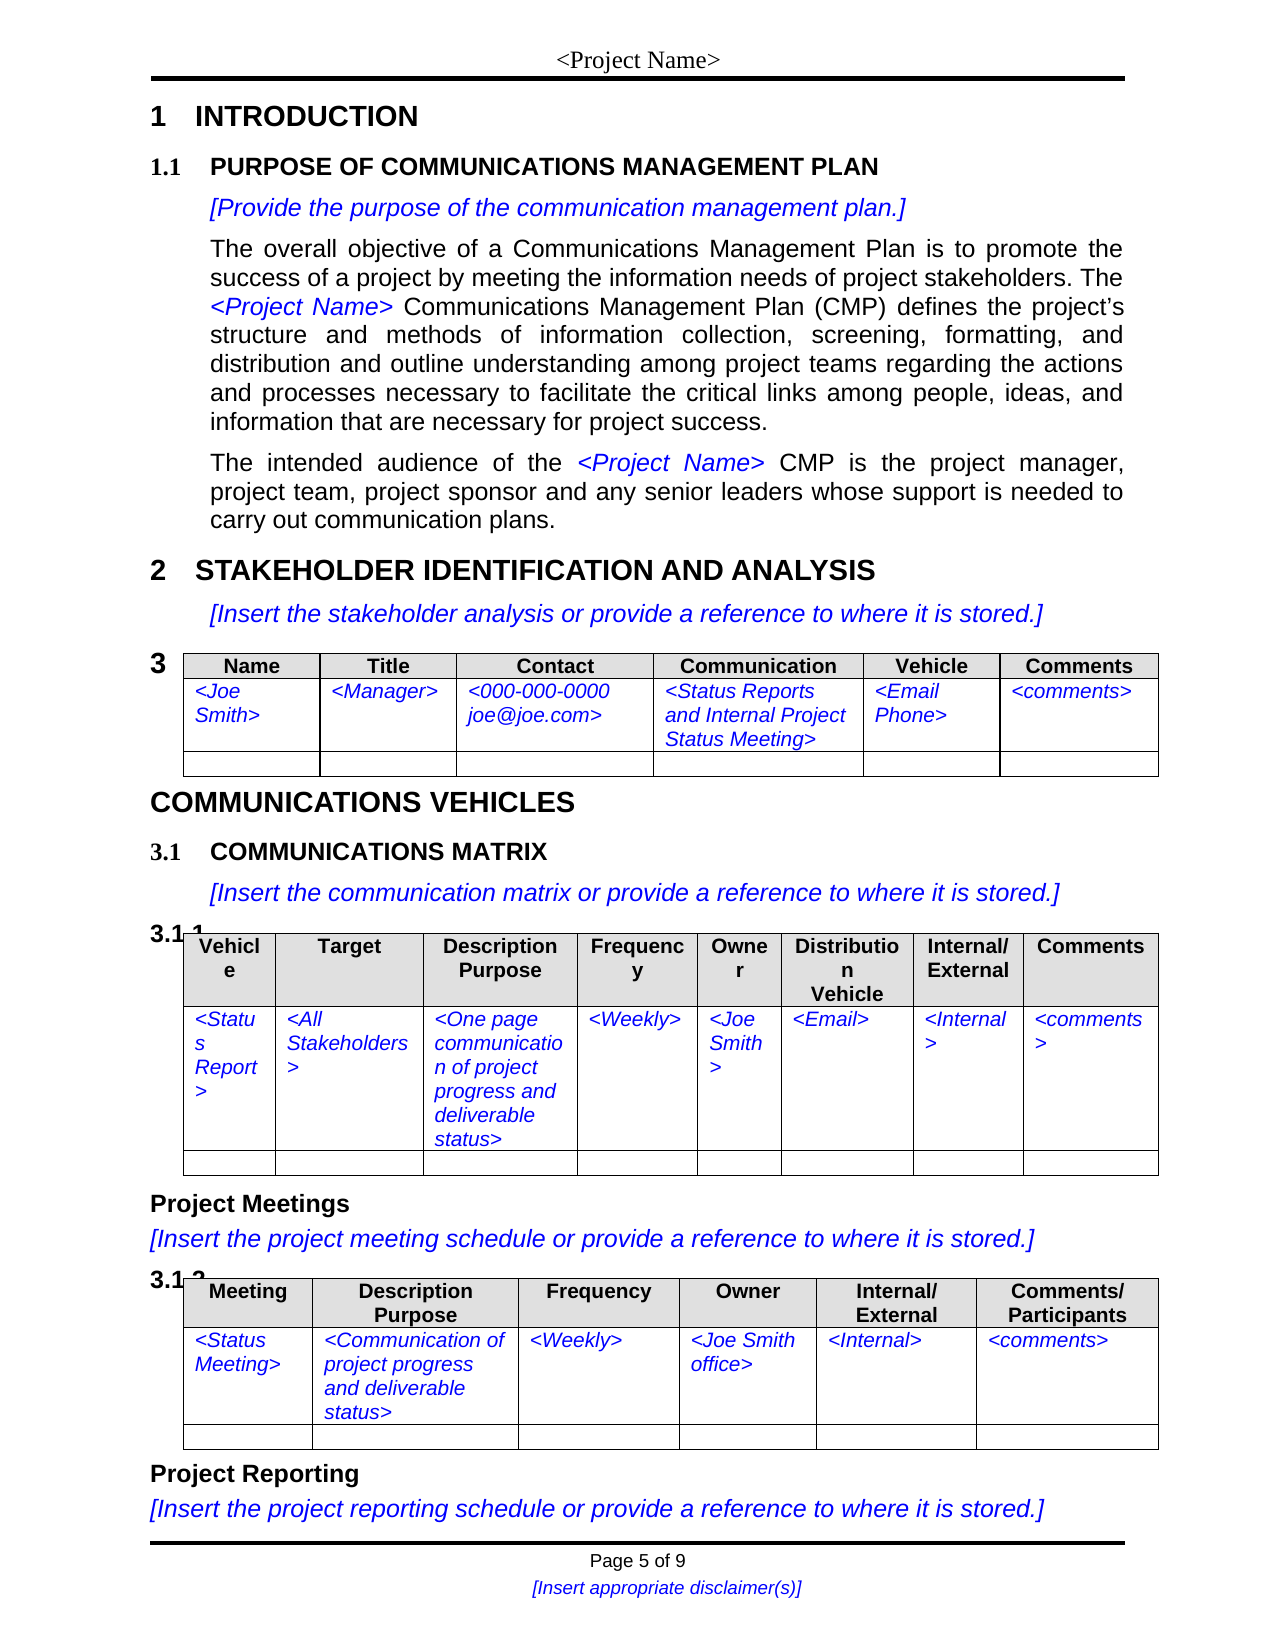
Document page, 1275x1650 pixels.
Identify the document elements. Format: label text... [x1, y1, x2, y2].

text [Insert the communication matrix or provide a reference to where it is stored.] [210, 878, 1125, 907]
table_header Contact [457, 654, 653, 678]
table_cell <Joe Smith office> [680, 1328, 816, 1424]
table_cell [782, 1151, 913, 1175]
table_cell [424, 1151, 577, 1175]
table_header Description Purpose [424, 934, 577, 1006]
table_cell <Email Phone> [864, 679, 999, 751]
table_header Name [184, 654, 319, 678]
table_cell <Email> [782, 1007, 913, 1150]
table_cell [578, 1151, 697, 1175]
subtitle Purpose of Communications Management Plan [150, 152, 1125, 180]
table_cell <Internal> [914, 1007, 1023, 1150]
table_cell <Joe Smith> [698, 1007, 781, 1150]
text [Provide the purpose of the communication management plan.] [210, 193, 1125, 222]
table_cell <comments> [977, 1328, 1158, 1424]
subtitle stakeholder identification and analysis [150, 553, 1125, 586]
table_header Title [321, 654, 456, 678]
table_cell <000-000-0000 joe@joe.com> [457, 679, 653, 751]
table_header Frequency [578, 934, 697, 1006]
subtitle Communications Matrix [150, 837, 1125, 866]
table_cell [457, 752, 653, 776]
table_header Vehicle [184, 934, 275, 1006]
table_cell [698, 1151, 781, 1175]
table_cell <Status Report> [184, 1007, 275, 1150]
table_header Communication [654, 654, 863, 678]
table_header Frequency [519, 1279, 679, 1327]
table_cell [977, 1425, 1158, 1449]
table_cell <Weekly> [519, 1328, 679, 1424]
table_cell [1001, 752, 1158, 776]
text [Insert the project meeting schedule or provide a reference to where it is stored.] [150, 1224, 1125, 1253]
table_cell <Internal> [817, 1328, 976, 1424]
subtitle Project Reporting [150, 1265, 1125, 1488]
table_header Internal/ External [817, 1279, 976, 1327]
table_cell <One page communication of project progress and deliverable status> [424, 1007, 577, 1150]
table_cell [184, 752, 319, 776]
table_header Comments [1024, 934, 1158, 1006]
table_cell [680, 1425, 816, 1449]
table_cell [321, 752, 456, 776]
table_cell <Manager> [321, 679, 456, 751]
table_header Owner [698, 934, 781, 1006]
table_cell [864, 752, 999, 776]
table_cell <All Stakeholders> [276, 1007, 423, 1150]
table_cell <Weekly> [578, 1007, 697, 1150]
table_header Distribution Vehicle [782, 934, 913, 1006]
table_header Owner [680, 1279, 816, 1327]
text The intended audience of the <Project Name> CMP is the project manager, project team, project sponsor and any senior leaders whose support is needed to carry out communication plans. [210, 448, 1125, 534]
table_cell [1024, 1151, 1158, 1175]
subtitle Project Meetings [150, 919, 1125, 1218]
text [Insert the project reporting schedule or provide a reference to where it is stored.] [150, 1494, 1125, 1523]
table_cell <comments> [1001, 679, 1158, 751]
text [Insert the stakeholder analysis or provide a reference to where it is stored.] [210, 599, 1125, 628]
table_cell [519, 1425, 679, 1449]
table_cell [914, 1151, 1023, 1175]
table_cell <Status Meeting> [184, 1328, 312, 1424]
table_cell [817, 1425, 976, 1449]
table_cell <comments> [1024, 1007, 1158, 1150]
table_cell [276, 1151, 423, 1175]
table_header Vehicle [864, 654, 999, 678]
table_header Comments [1001, 654, 1158, 678]
table_header Meeting [184, 1279, 312, 1327]
table_header Comments/ Participants [977, 1279, 1158, 1327]
table_cell <Joe Smith> [184, 679, 319, 751]
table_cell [313, 1328, 518, 1424]
table_cell [184, 1425, 312, 1449]
table_cell <Status Reports and Internal Project Status Meeting> [654, 679, 863, 751]
subtitle introduction [150, 99, 1125, 133]
text The overall objective of a Communications Management Plan is to promote the success of a project by meeting the information needs of project stakeholders. The <Project Name> Communications Management Plan (CMP) defines the project’s structure and methods of information collection, screening, formatting, and distribution and outline understanding among project teams regarding the actions and processes necessary to facilitate the critical links among people, ideas, and information that are necessary for project success. [210, 234, 1125, 435]
table_cell [313, 1425, 518, 1449]
subtitle communications Vehicles [150, 646, 1125, 818]
table_header Description Purpose [313, 1279, 518, 1327]
table_cell [654, 752, 863, 776]
table_cell [184, 1151, 275, 1175]
table_header Target [276, 934, 423, 1006]
table_header Internal/ External [914, 934, 1023, 1006]
